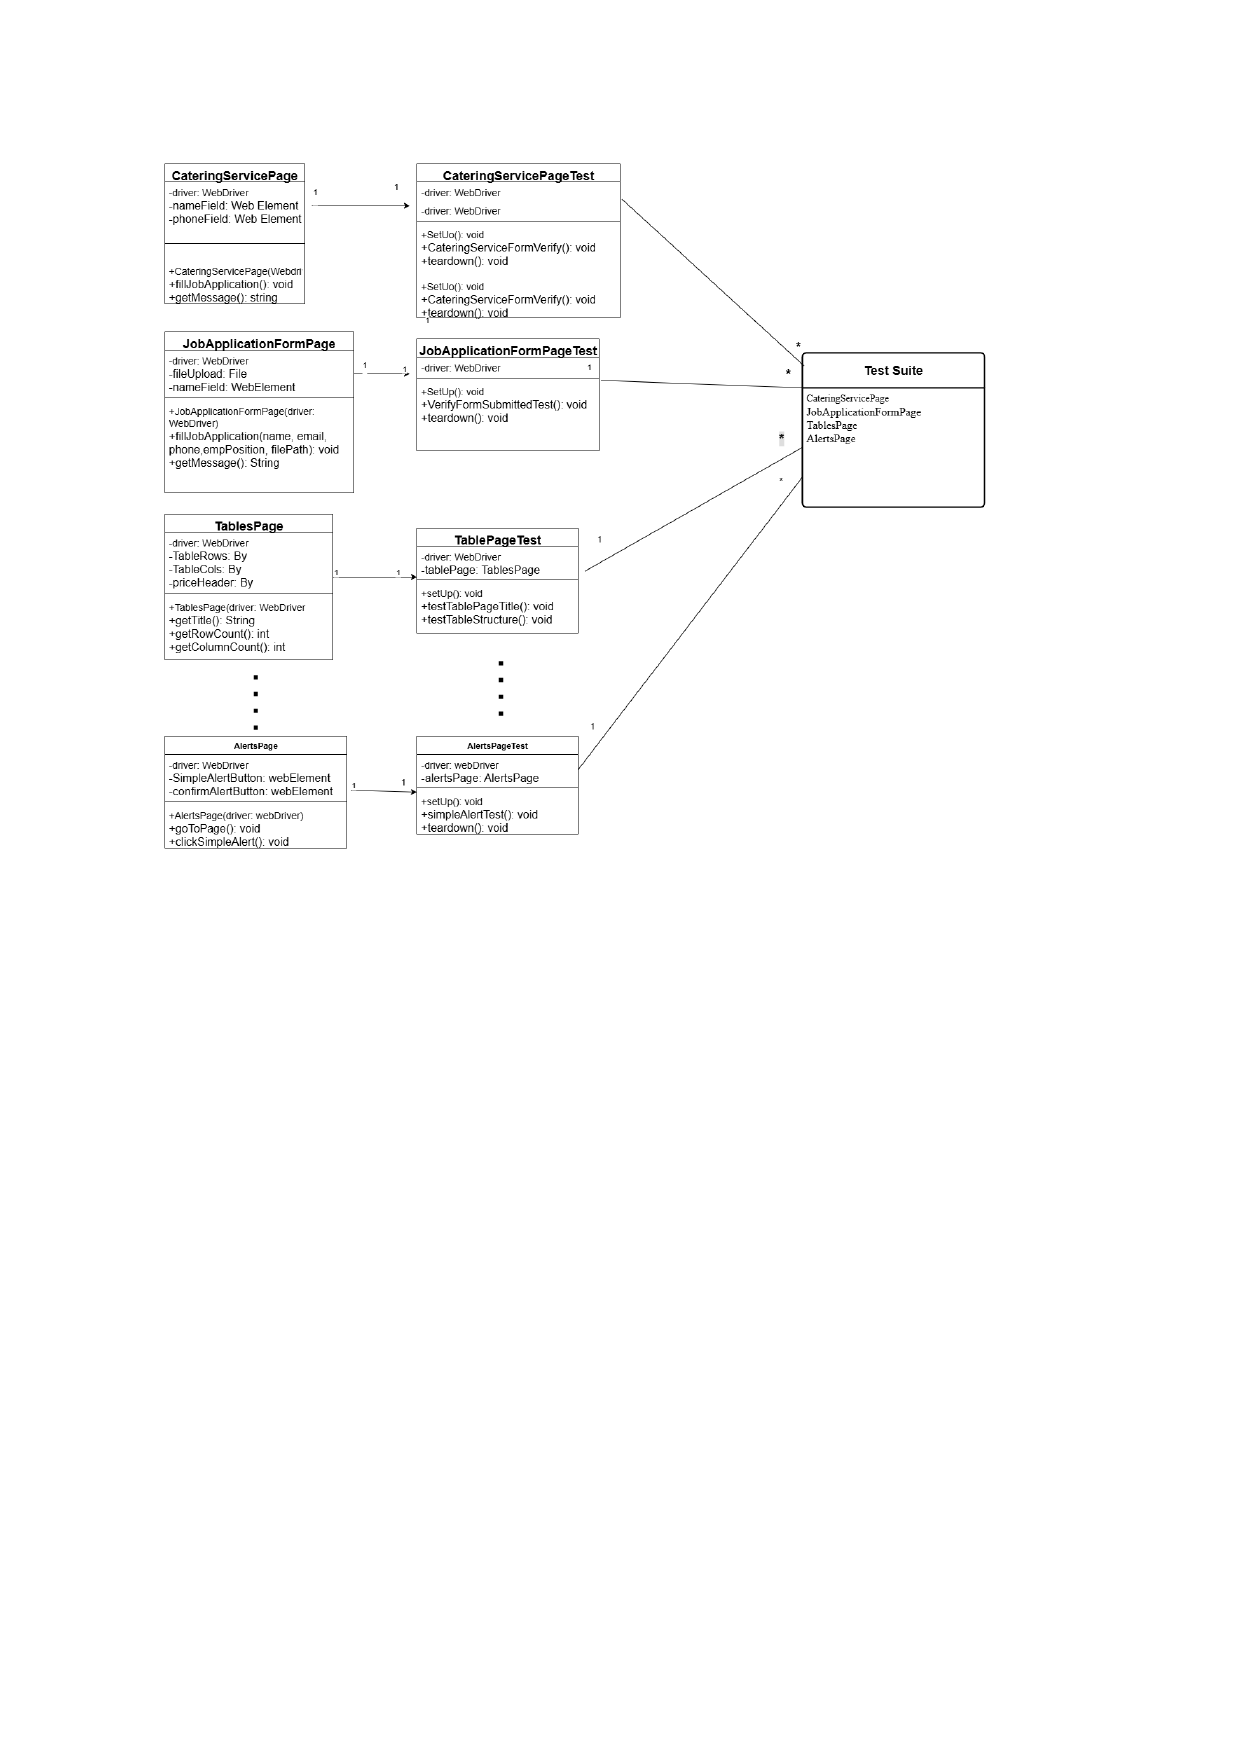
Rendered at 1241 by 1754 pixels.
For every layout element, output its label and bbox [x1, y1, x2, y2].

picture [150, 150, 1018, 855]
